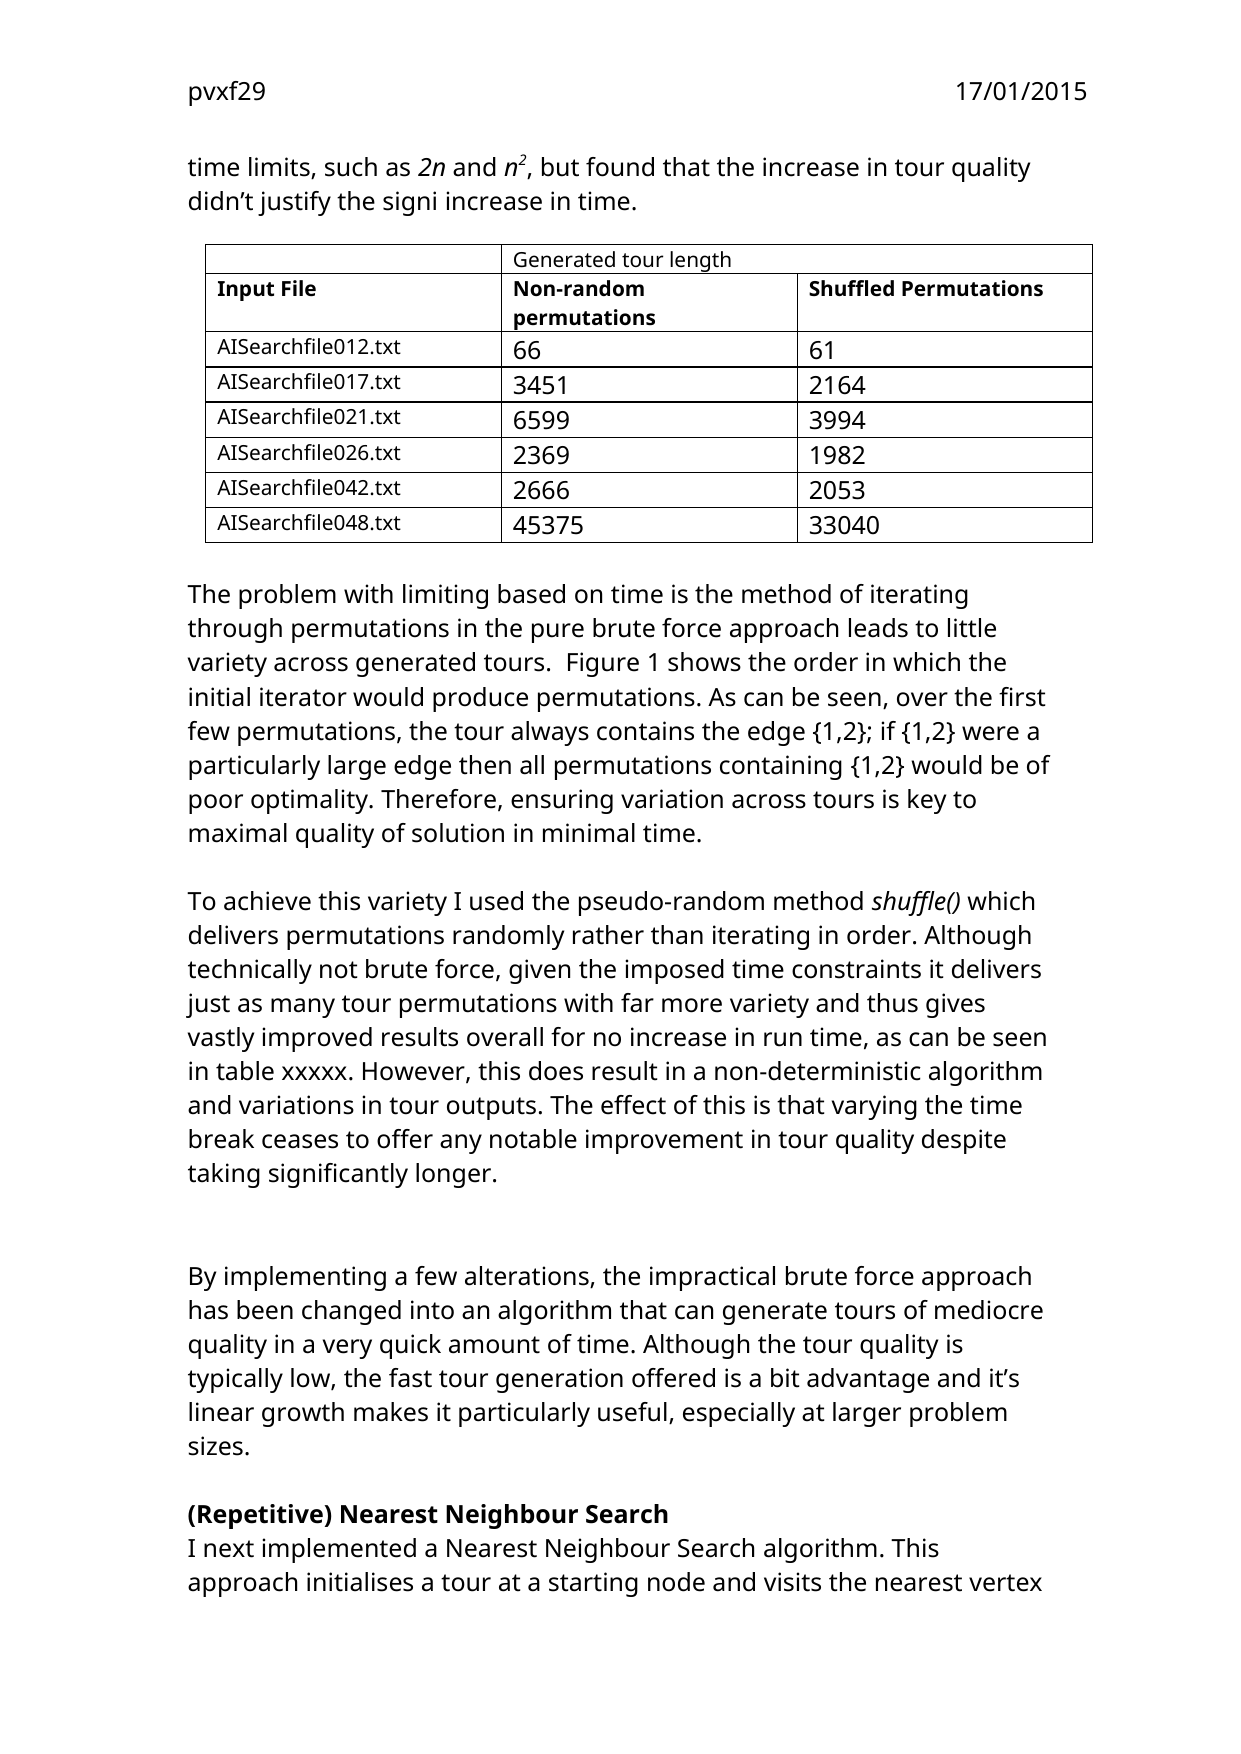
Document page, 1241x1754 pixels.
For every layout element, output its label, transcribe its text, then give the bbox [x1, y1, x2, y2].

table_cell 2164 [798, 368, 1092, 401]
table_cell 2666 [502, 473, 797, 507]
table_cell 61 [798, 332, 1092, 366]
table_cell 6599 [502, 403, 797, 437]
table_cell AISearchfile021.txt [206, 403, 501, 437]
table_header Generated tour length [502, 245, 1092, 273]
table_cell 3451 [502, 368, 797, 401]
table_cell AISearchfile048.txt [206, 508, 501, 542]
table_cell AISearchfile012.txt [206, 332, 501, 366]
text (Repetitive) Nearest Neighbour Search [187, 1497, 1053, 1531]
text The problem with limiting based on time is the method of iterating through permutations in the pure brute force approach leads to little variety across generated tours. Figure 1 shows the order in which the initial iterator would produce permutations. As can be seen, over the first few permutations, the tour always contains the edge {1,2}; if {1,2} were a particularly large edge then all permutations containing {1,2} would be of poor optimality. Therefore, ensuring variation across tours is key to maximal quality of solution in minimal time. [187, 577, 1053, 849]
table_cell 2369 [502, 438, 797, 472]
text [187, 1531, 1053, 1599]
table_cell 2053 [798, 473, 1092, 507]
table_cell Input File [206, 274, 501, 331]
table_cell 45375 [502, 508, 797, 542]
table_cell AISearchfile042.txt [206, 473, 501, 507]
table_cell 1982 [798, 438, 1092, 472]
table_cell AISearchfile017.txt [206, 368, 501, 401]
text To achieve this variety I used the pseudo-random method shuffle() which delivers permutations randomly rather than iterating in order. Although technically not brute force, given the imposed time constraints it delivers just as many tour permutations with far more variety and thus gives vastly improved results overall for no increase in run time, as can be seen in table xxxxx. However, this does result in a non-deterministic algorithm and variations in tour outputs. The effect of this is that varying the time break ceases to offer any notable improvement in tour quality despite taking significantly longer. [187, 883, 1053, 1190]
table_cell 66 [502, 332, 797, 366]
table_cell Shuffled Permutations [798, 274, 1092, 331]
table_cell AISearchfile026.txt [206, 438, 501, 472]
table_cell Non-random permutations [502, 274, 797, 331]
text By implementing a few alterations, the impractical brute force approach has been changed into an algorithm that can generate tours of mediocre quality in a very quick amount of time. Although the tour quality is typically low, the fast tour generation offered is a bit advantage and it’s linear growth makes it particularly useful, especially at larger problem sizes. [187, 1258, 1053, 1463]
table_cell 33040 [798, 508, 1092, 542]
table_cell 3994 [798, 403, 1092, 437]
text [187, 150, 1053, 218]
table_header [206, 245, 501, 273]
